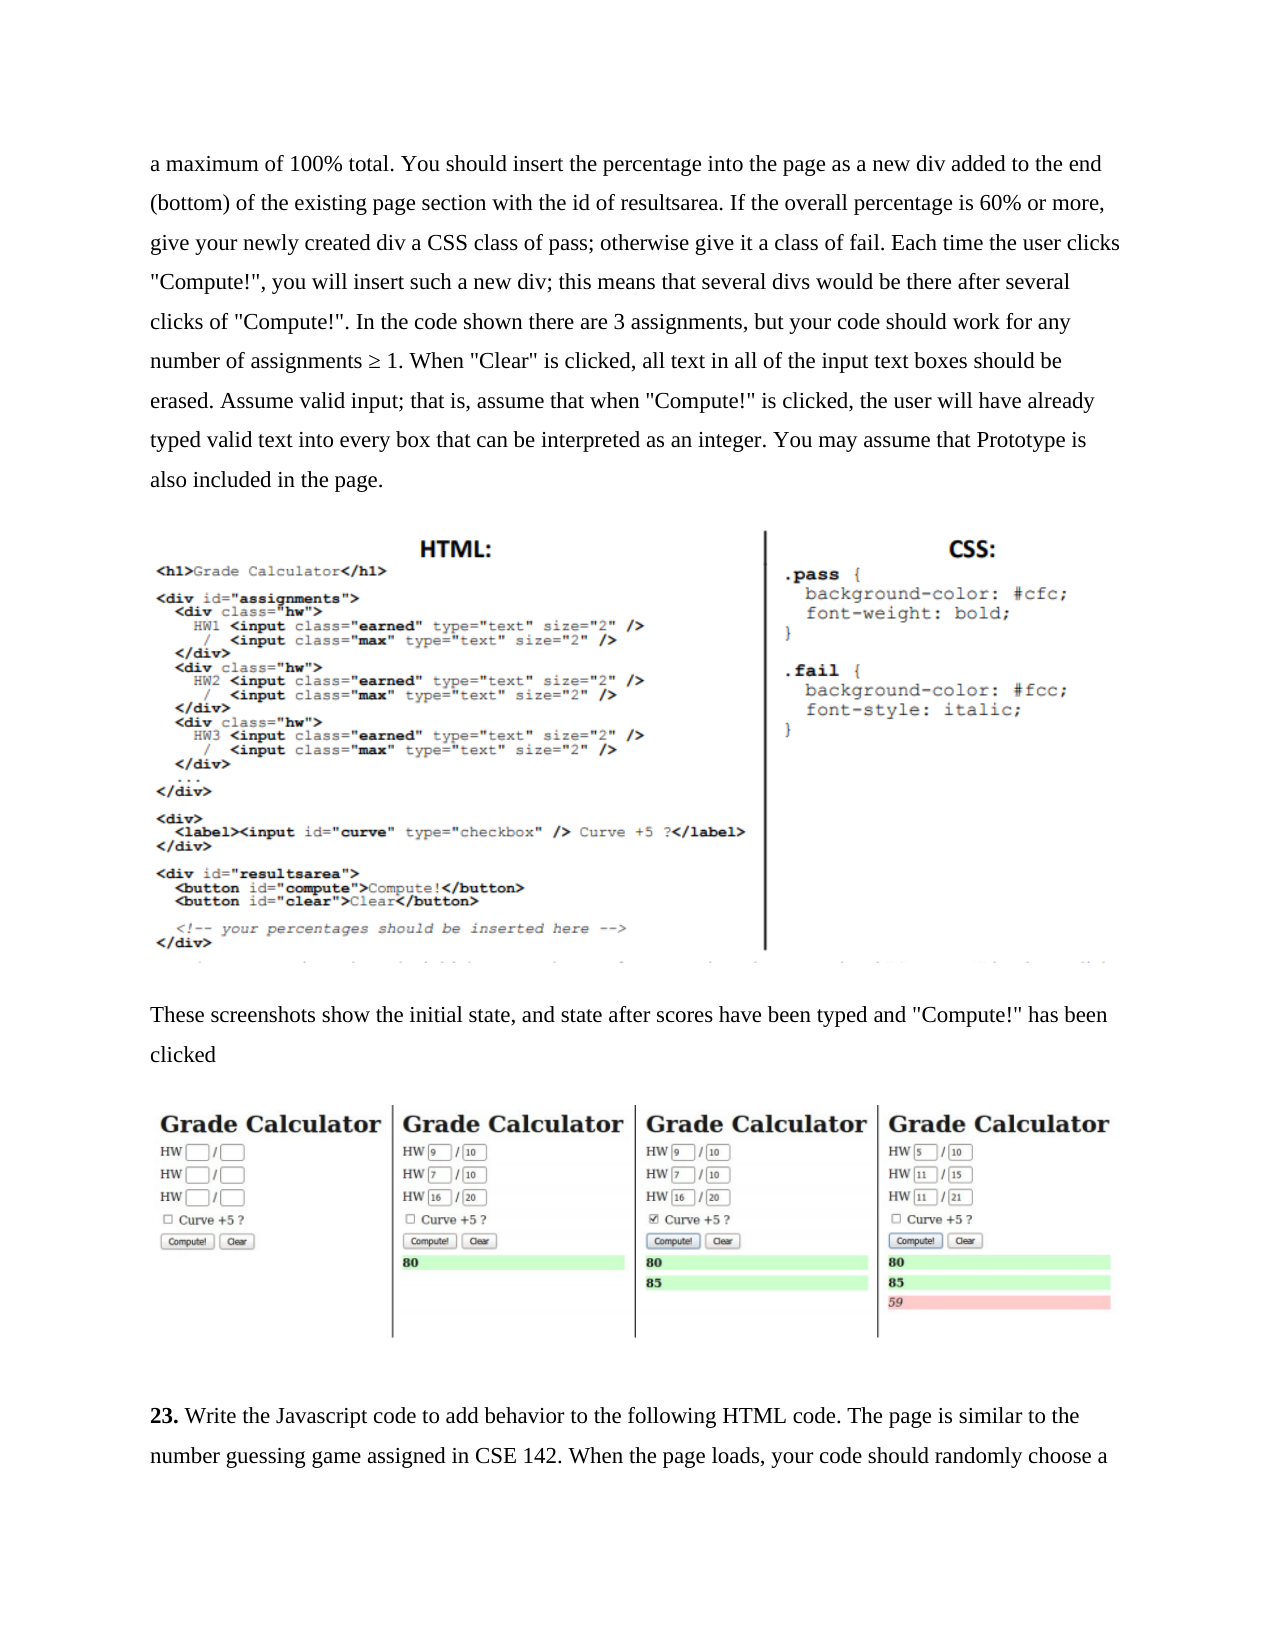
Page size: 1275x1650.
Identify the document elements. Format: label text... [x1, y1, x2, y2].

picture [150, 530, 1125, 963]
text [150, 150, 1125, 492]
picture [150, 1105, 1125, 1364]
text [150, 1402, 1125, 1468]
text These screenshots show the initial state, and state after scores have been typed and "Compute!" has been clicked [150, 1001, 1125, 1067]
